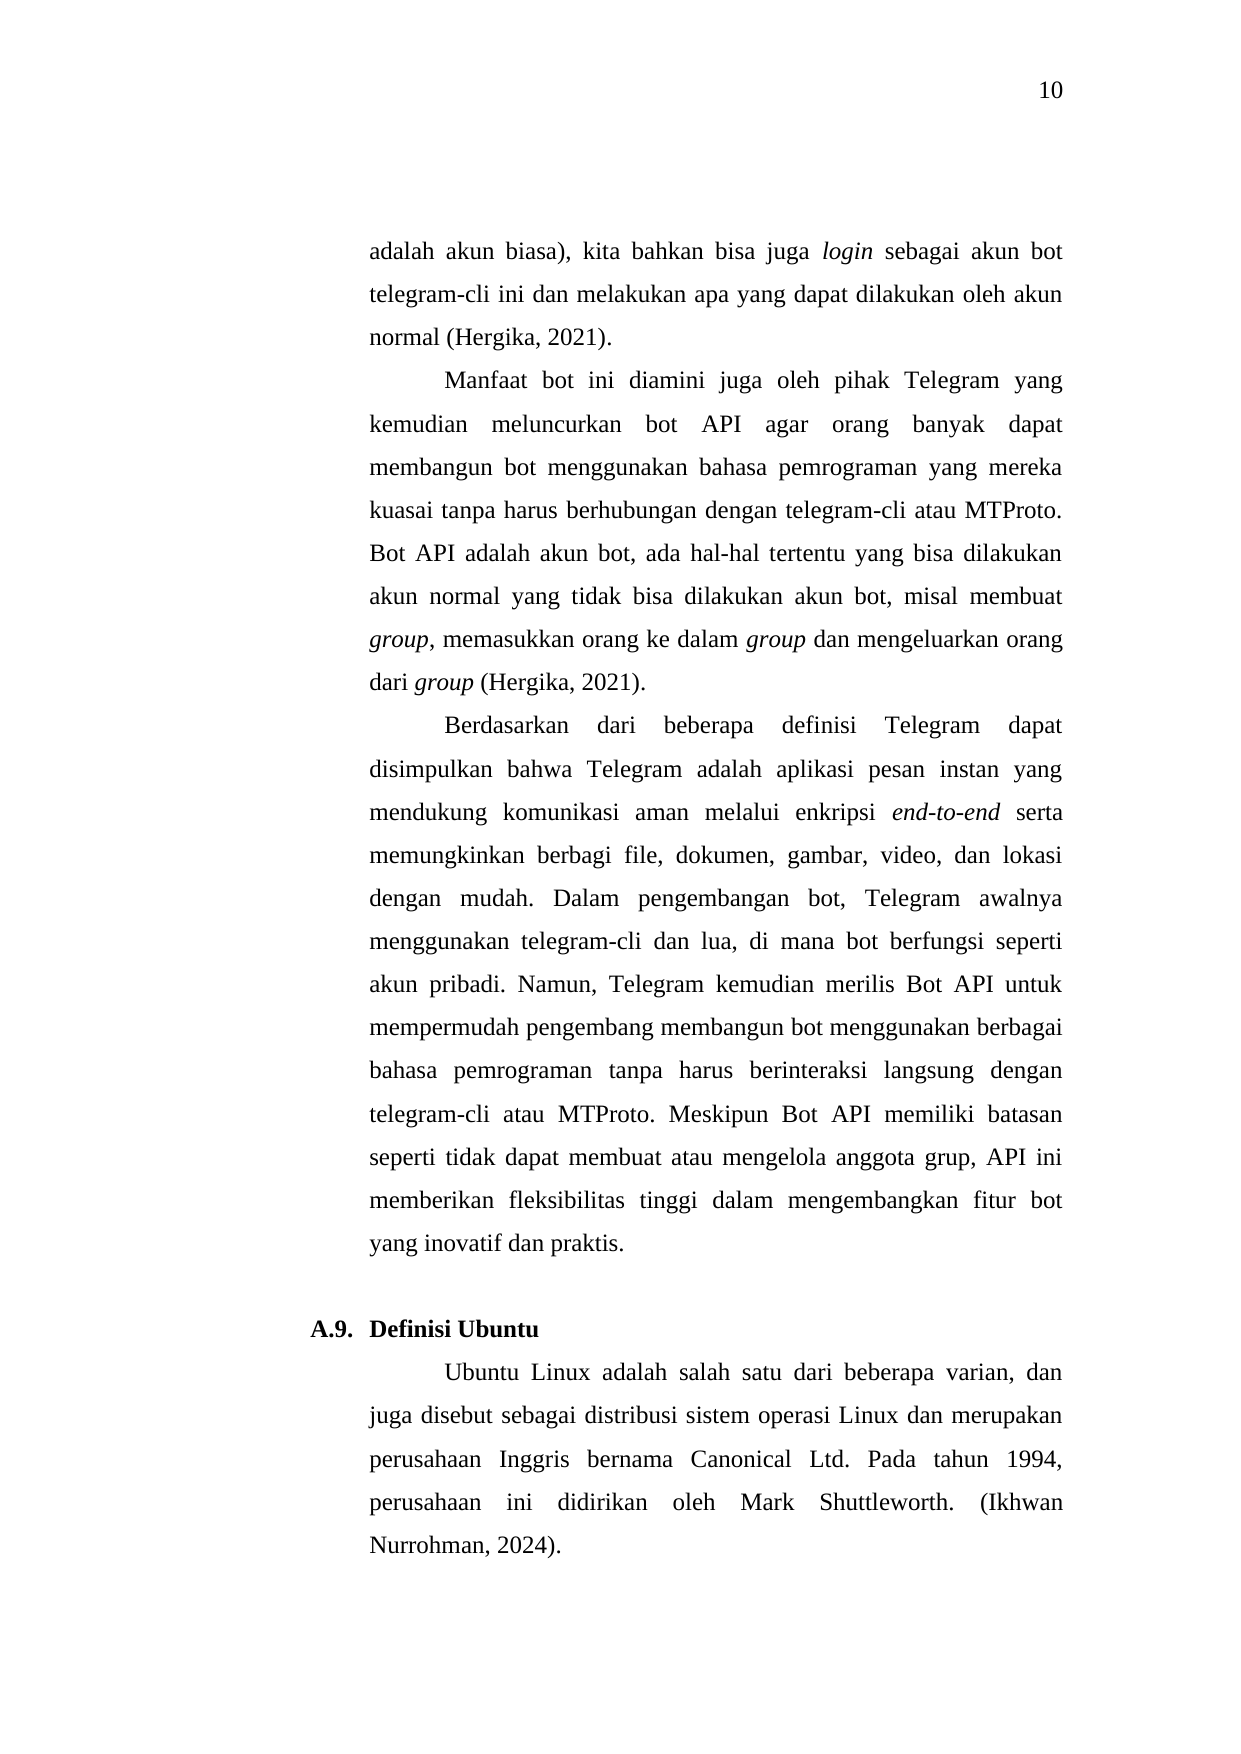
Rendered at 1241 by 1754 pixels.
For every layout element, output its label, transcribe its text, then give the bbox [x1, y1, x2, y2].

list Manfaat bot ini diamini juga oleh pihak Telegram yang kemudian meluncurkan bot API agar orang banyak dapat membangun bot menggunakan bahasa pemrograman yang mereka kuasai tanpa harus berhubungan dengan telegram-cli atau MTProto. Bot API adalah akun bot, ada hal-hal tertentu yang bisa dilakukan akun normal yang tidak bisa dilakukan akun bot, misal membuat group, memasukkan orang ke dalam group dan mengeluarkan orang dari group . [369, 366, 1063, 696]
list Definisi Ubuntu [310, 1314, 1063, 1343]
list Ubuntu Linux adalah salah satu dari beberapa varian, dan juga disebut sebagai distribusi sistem operasi Linux dan merupakan perusahaan Inggris bernama Canonical Ltd. Pada tahun 1994, perusahaan ini didirikan oleh Mark Shuttleworth. . [369, 1357, 1063, 1559]
